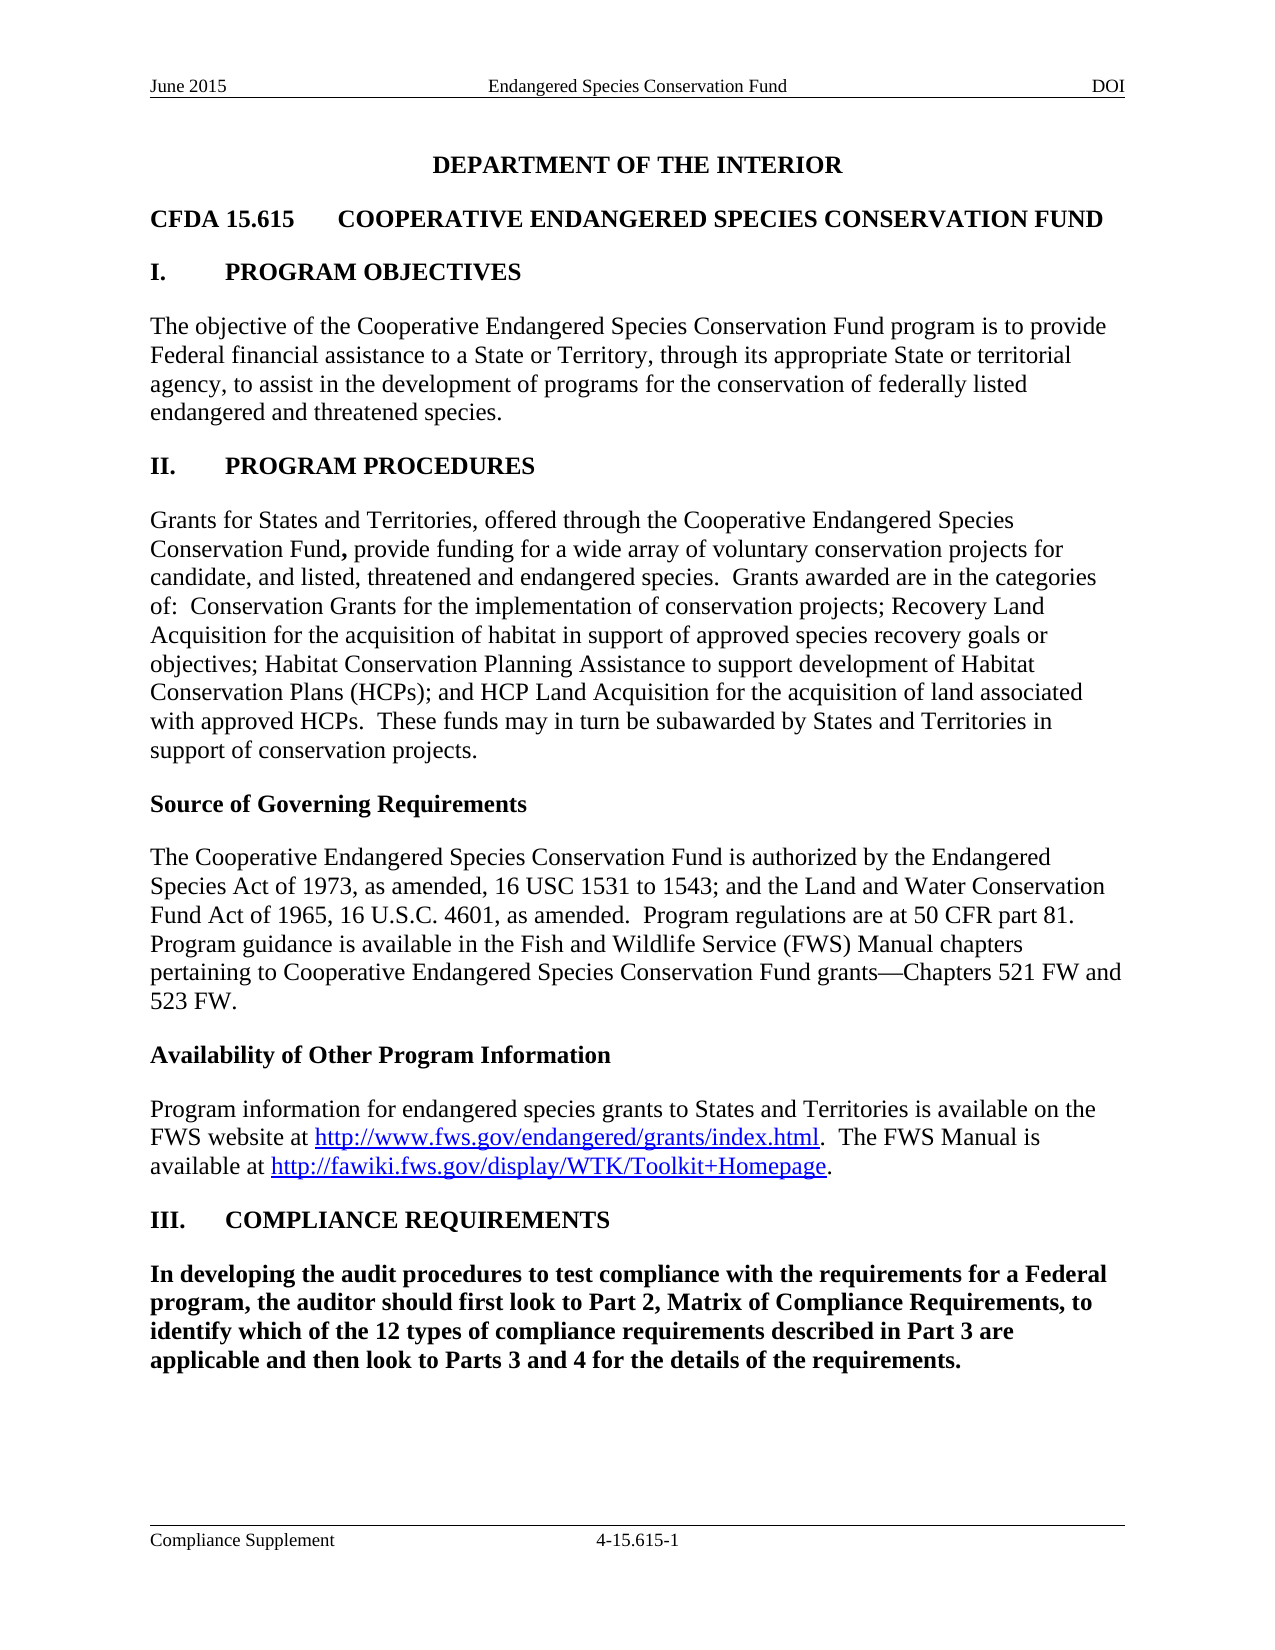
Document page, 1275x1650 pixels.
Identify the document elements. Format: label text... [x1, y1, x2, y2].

text I. PROGRAM OBJECTIVES [150, 257, 1125, 286]
text Grants for States and Territories, offered through the Cooperative Endangered Species Conservation Fund, provide funding for a wide array of voluntary conservation projects for candidate, and listed, threatened and endangered species. Grants awarded are in the categories of: Conservation Grants for the implementation of conservation projects; Recovery Land Acquisition for the acquisition of habitat in support of approved species recovery goals or objectives; Habitat Conservation Planning Assistance to support development of Habitat Conservation Plans (HCPs); and HCP Land Acquisition for the acquisition of land associated with approved HCPs. These funds may in turn be subawarded by States and Territories in support of conservation projects. [150, 505, 1125, 764]
text III. COMPLIANCE REQUIREMENTS [150, 1205, 1125, 1234]
text The objective of the Cooperative Endangered Species Conservation Fund program is to provide Federal financial assistance to a State or Territory, through its appropriate State or territorial agency, to assist in the development of programs for the conservation of federally listed endangered and threatened species. [150, 311, 1125, 426]
text In developing the audit procedures to test compliance with the requirements for a Federal program, the auditor should first look to Part 2, Matrix of Compliance Requirements, to identify which of the 12 types of compliance requirements described in Part 3 are applicable and then look to Parts 3 and 4 for the details of the requirements. [150, 1259, 1125, 1374]
text DEPARTMENT OF THE INTERIOR [150, 150, 1125, 179]
text CFDA 15.615 COOPERATIVE ENDANGERED SPECIES CONSERVATION FUND [150, 204, 1125, 232]
text The Cooperative Endangered Species Conservation Fund is authorized by the Endangered Species Act of 1973, as amended, 16 USC 1531 to 1543; and the Land and Water Conservation Fund Act of 1965, 16 U.S.C. 4601, as amended. Program regulations are at 50 CFR part 81. Program guidance is available in the Fish and Wildlife Service (FWS) Manual chapters pertaining to Cooperative Endangered Species Conservation Fund grants—Chapters 521 FW and 523 FW. [150, 842, 1125, 1015]
text Source of Governing Requirements [150, 789, 1125, 817]
text Availability of Other Program Information [150, 1040, 1125, 1069]
text Program information for endangered species grants to States and Territories is available on the FWS website at http://www.fws.gov/endangered/grants/index.html. The FWS Manual is available at http://fawiki.fws.gov/display/WTK/Toolkit+Homepage. [150, 1094, 1125, 1180]
text II. PROGRAM PROCEDURES [150, 451, 1125, 480]
